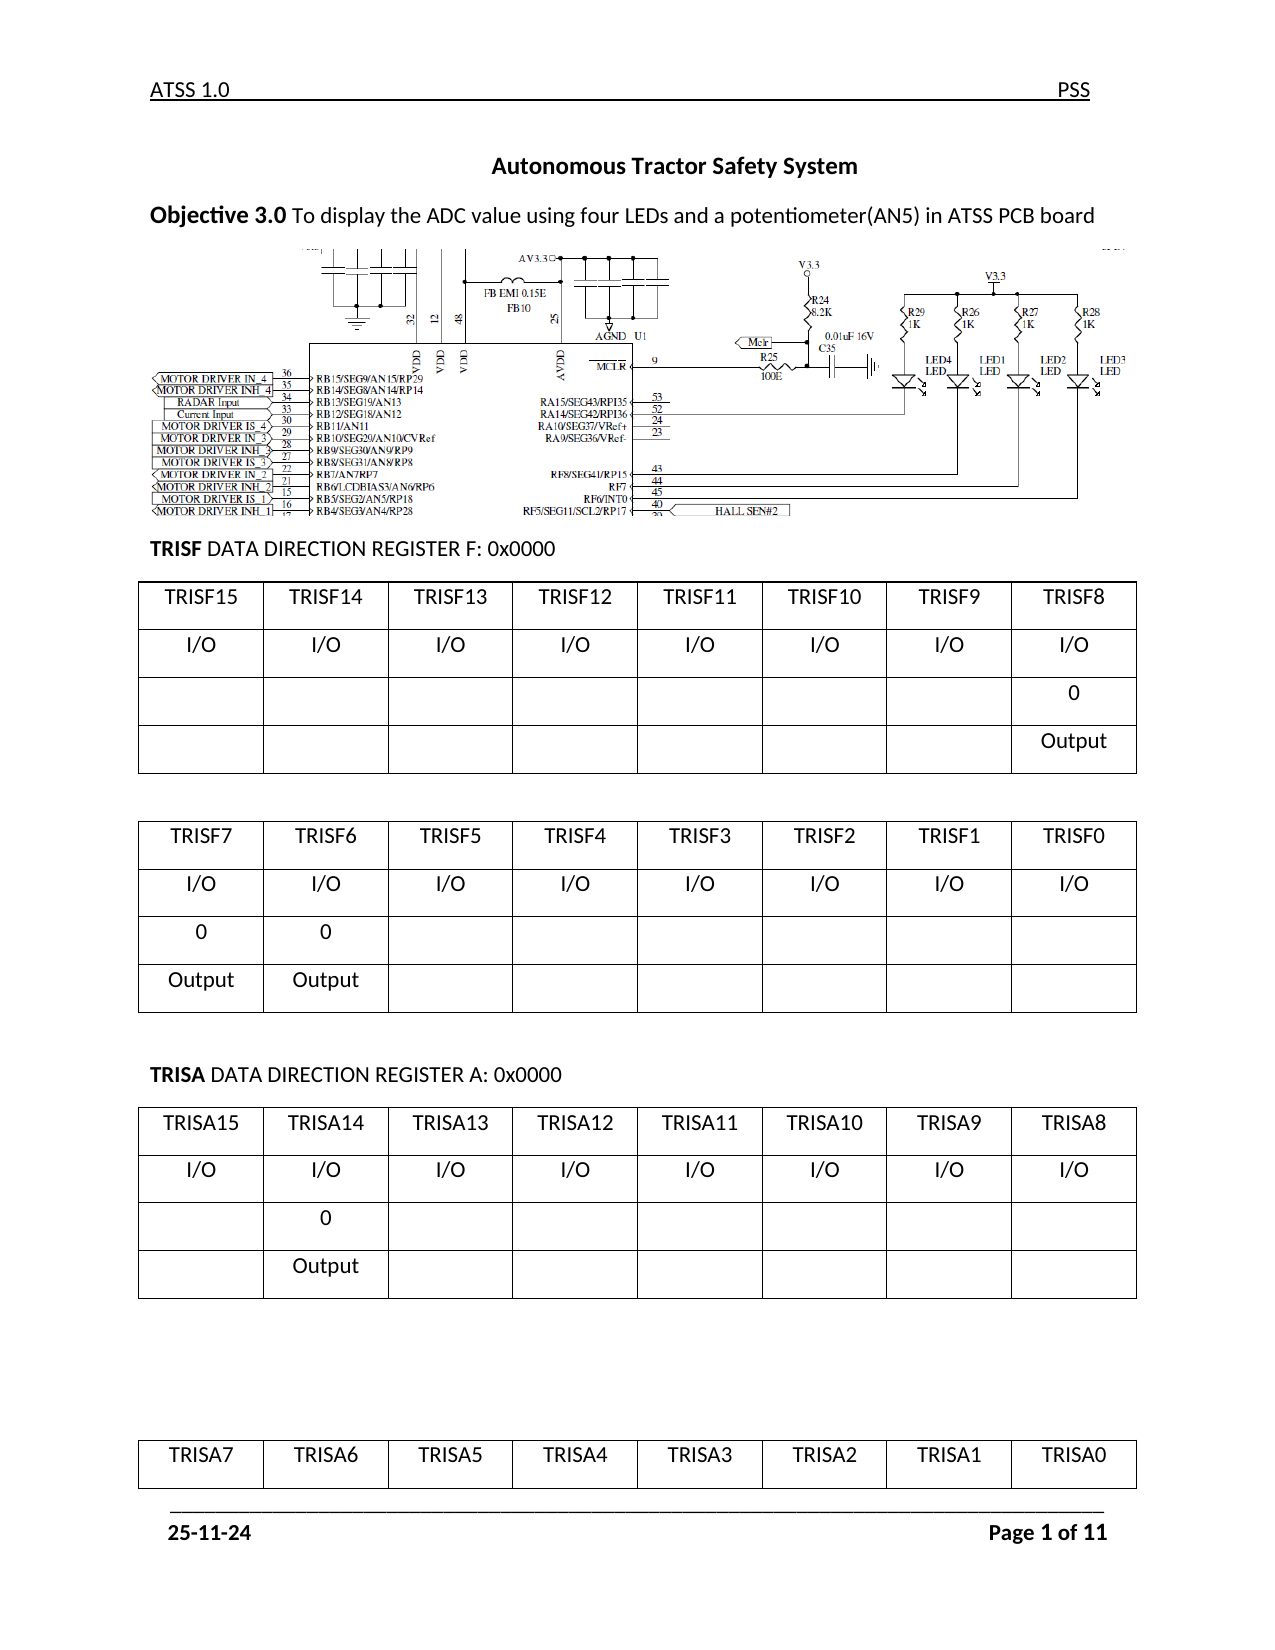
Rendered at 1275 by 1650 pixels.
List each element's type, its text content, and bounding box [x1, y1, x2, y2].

table_cell [887, 965, 1011, 1012]
table_cell [887, 1203, 1011, 1250]
table_cell [638, 678, 762, 725]
table_cell [513, 678, 637, 725]
table_cell I/O [513, 1156, 637, 1202]
table_header TRISF11 [638, 583, 762, 629]
table_cell [763, 917, 886, 964]
table_header TRISA7 [139, 1441, 263, 1487]
picture [150, 249, 1125, 516]
table_cell I/O [389, 1156, 512, 1202]
table_header TRISF9 [887, 583, 1011, 629]
table_cell I/O [887, 630, 1011, 677]
table_header TRISA12 [513, 1108, 637, 1154]
table_header TRISA9 [887, 1108, 1011, 1154]
table_cell I/O [763, 630, 886, 677]
table_cell [887, 678, 1011, 725]
table_cell I/O [638, 870, 762, 916]
table_header TRISA1 [887, 1441, 1011, 1487]
text TRISF DATA DIRECTION REGISTER F: 0x0000 [150, 534, 1125, 563]
table_cell I/O [638, 1156, 762, 1202]
table_cell [264, 678, 388, 725]
table_cell [513, 726, 637, 773]
table_cell 0 [139, 917, 263, 964]
table_cell [513, 1203, 637, 1250]
table_header TRISF5 [389, 822, 512, 868]
table_header TRISF3 [638, 822, 762, 868]
table_cell I/O [763, 1156, 886, 1202]
text Objective 3.0 To display the ADC value using four LEDs and a potentiometer(AN5) in ATSS PCB board [150, 199, 1125, 230]
table_cell I/O [638, 630, 762, 677]
table_cell I/O [139, 1156, 263, 1202]
table_cell [389, 917, 512, 964]
table_cell [139, 1251, 263, 1298]
table_cell [139, 726, 263, 773]
table_header TRISA15 [139, 1108, 263, 1154]
table_cell I/O [264, 1156, 388, 1202]
table_cell [139, 678, 263, 725]
text TRISA DATA DIRECTION REGISTER A: 0x0000 [150, 1060, 1125, 1088]
table_header TRISA14 [264, 1108, 388, 1154]
table_header TRISA0 [1012, 1441, 1136, 1487]
table_cell [389, 678, 512, 725]
table_header TRISA8 [1012, 1108, 1136, 1154]
table_header TRISF8 [1012, 583, 1136, 629]
table_cell [264, 726, 388, 773]
table_cell [638, 1203, 762, 1250]
table_header TRISA13 [389, 1108, 512, 1154]
table_cell Output [264, 1251, 388, 1298]
table_header TRISF0 [1012, 822, 1136, 868]
table_cell I/O [139, 630, 263, 677]
table_cell [638, 1251, 762, 1298]
table_cell I/O [763, 870, 886, 916]
table_cell I/O [513, 870, 637, 916]
table_cell Output [264, 965, 388, 1012]
table_cell Output [1012, 726, 1136, 773]
table_cell [389, 1251, 512, 1298]
table_header TRISF14 [264, 583, 388, 629]
table_header TRISA2 [763, 1441, 886, 1487]
table_header TRISF13 [389, 583, 512, 629]
table_cell [638, 917, 762, 964]
table_cell [1012, 1203, 1136, 1250]
table_header TRISA11 [638, 1108, 762, 1154]
table_header TRISA6 [264, 1441, 388, 1487]
table_cell I/O [264, 870, 388, 916]
table_cell [389, 1203, 512, 1250]
table_cell I/O [389, 870, 512, 916]
table_cell [1012, 917, 1136, 964]
table_cell [389, 965, 512, 1012]
table_cell [638, 726, 762, 773]
table_cell [763, 678, 886, 725]
table_cell I/O [1012, 1156, 1136, 1202]
table_header TRISF10 [763, 583, 886, 629]
table_header TRISA3 [638, 1441, 762, 1487]
table_cell I/O [1012, 630, 1136, 677]
table_cell [763, 726, 886, 773]
table_cell [389, 726, 512, 773]
table_cell I/O [887, 870, 1011, 916]
table_cell I/O [513, 630, 637, 677]
table_cell 0 [1012, 678, 1136, 725]
table_cell [763, 1251, 886, 1298]
table_cell I/O [264, 630, 388, 677]
table_header TRISF4 [513, 822, 637, 868]
table_cell [1012, 1251, 1136, 1298]
table_cell [513, 917, 637, 964]
table_cell [139, 1203, 263, 1250]
text Autonomous Tractor Safety System [225, 150, 1125, 181]
table_cell [887, 726, 1011, 773]
table_header TRISF6 [264, 822, 388, 868]
table_cell [763, 965, 886, 1012]
table_cell I/O [139, 870, 263, 916]
table_cell 0 [264, 917, 388, 964]
table_cell [638, 965, 762, 1012]
table_cell 0 [264, 1203, 388, 1250]
table_cell [887, 917, 1011, 964]
table_cell [513, 1251, 637, 1298]
table_header TRISA5 [389, 1441, 512, 1487]
table_header TRISF2 [763, 822, 886, 868]
table_cell I/O [389, 630, 512, 677]
table_header TRISF15 [139, 583, 263, 629]
table_cell Output [139, 965, 263, 1012]
table_header TRISA4 [513, 1441, 637, 1487]
table_header TRISA10 [763, 1108, 886, 1154]
table_cell I/O [1012, 870, 1136, 916]
table_cell [513, 965, 637, 1012]
table_cell [763, 1203, 886, 1250]
table_cell I/O [887, 1156, 1011, 1202]
table_cell [887, 1251, 1011, 1298]
table_cell [1012, 965, 1136, 1012]
table_header TRISF7 [139, 822, 263, 868]
table_header TRISF1 [887, 822, 1011, 868]
table_header TRISF12 [513, 583, 637, 629]
